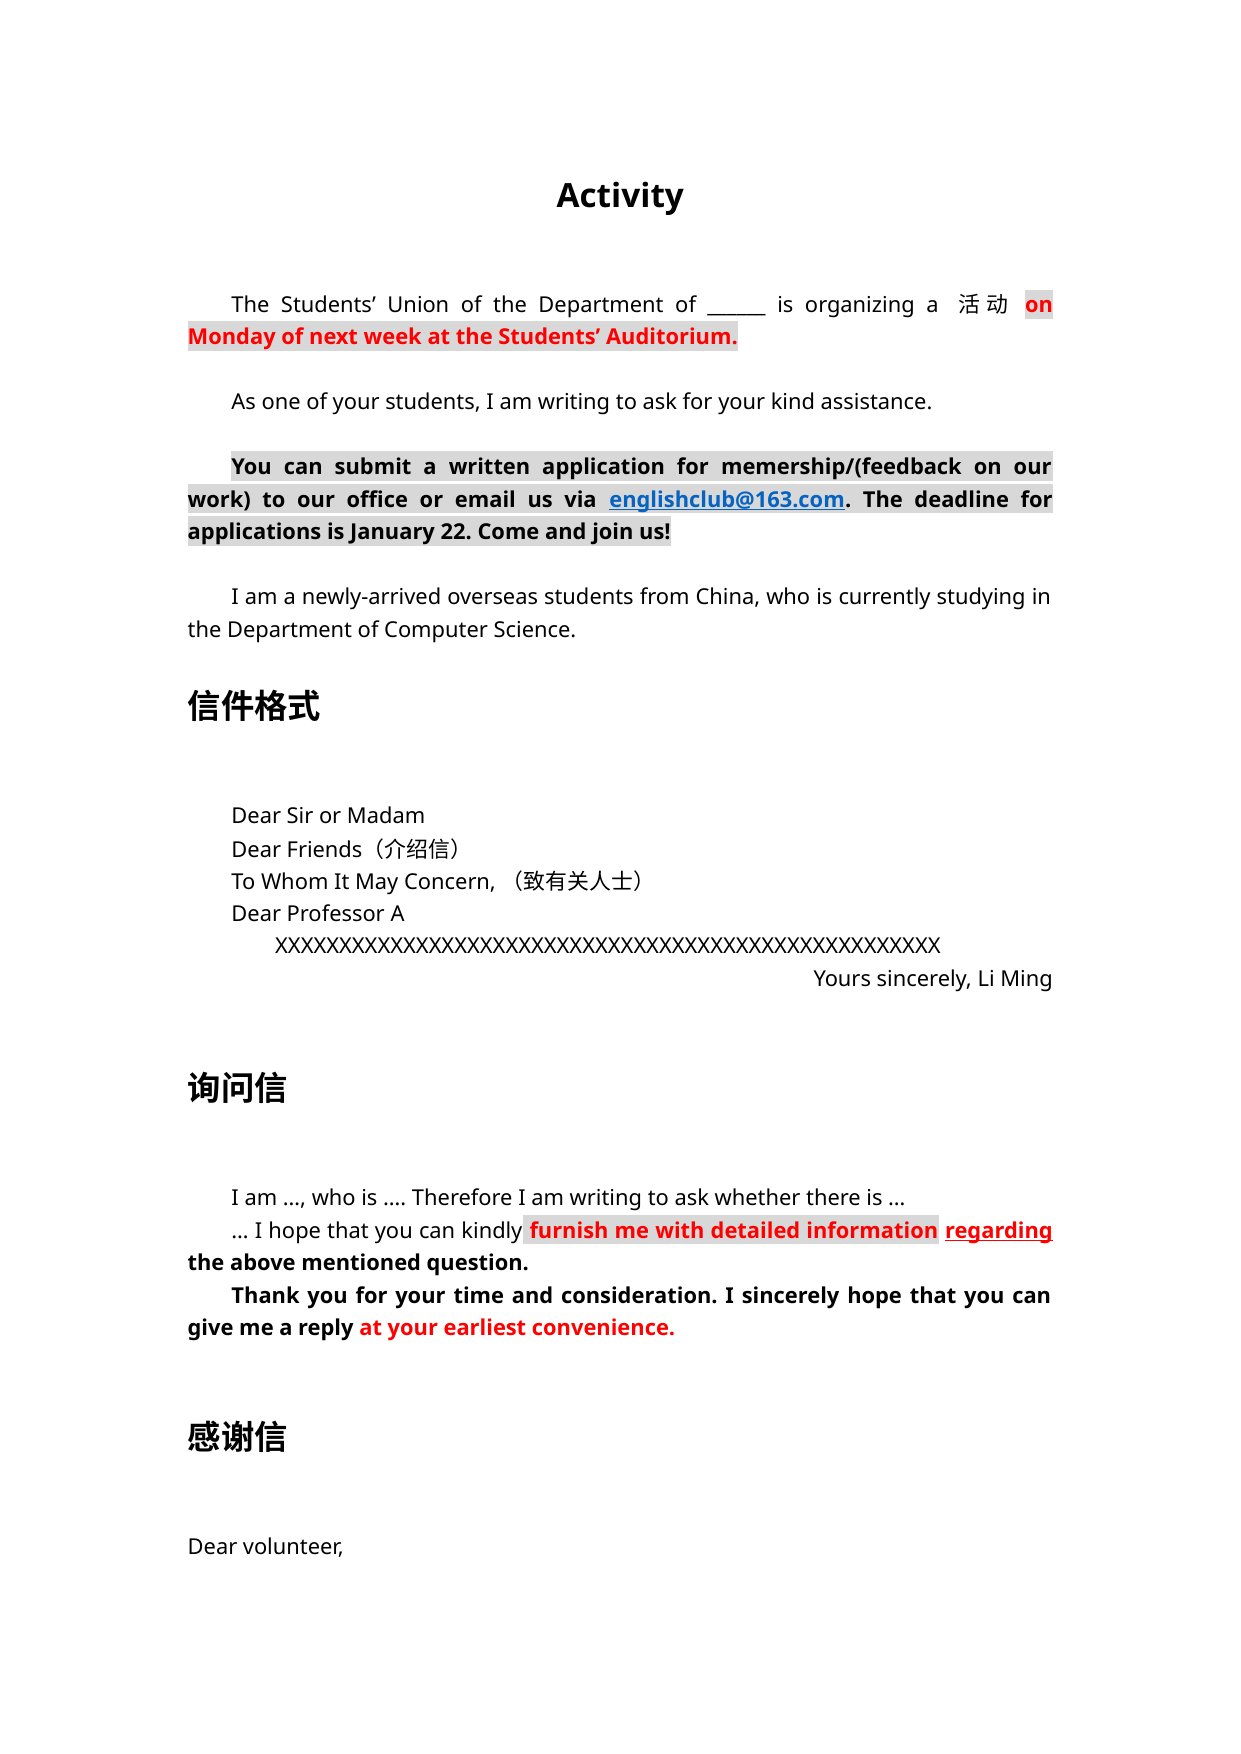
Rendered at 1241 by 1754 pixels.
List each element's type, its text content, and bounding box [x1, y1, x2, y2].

text Yours sincerely, Li Ming [187, 961, 1053, 994]
subtitle Activity [187, 162, 1053, 227]
subtitle 信件格式 [187, 672, 1053, 737]
text Dear Professor A [187, 896, 1053, 929]
text XXXXXXXXXXXXXXXXXXXXXXXXXXXXXXXXXXXXXXXXXXXXXXXXXXXX [187, 929, 1053, 961]
subtitle 询问信 [187, 1053, 1053, 1118]
text … I hope that you can kindly furnish me with detailed information regarding the above mentioned question. [187, 1213, 1053, 1278]
text You can submit a written application for memership/(feedback on our work) to our office or email us via englishclub@163.com. The deadline for applications is January 22. Come and join us! [187, 450, 1053, 495]
text To Whom It May Concern, （致有关人士） [187, 864, 1053, 896]
text Dear volunteer, [187, 1530, 1053, 1562]
subtitle 感谢信 [187, 1403, 1053, 1468]
text Dear Friends（介绍信） [187, 831, 1053, 864]
text As one of your students, I am writing to ask for your kind assistance. [187, 385, 1053, 417]
text You can submit a written application for memership/(feedback on our work) to our office or email us via englishclub@163.com. The deadline for applications is January 22. Come and join us! [187, 496, 1053, 547]
text The Students’ Union of the Department of ______ is organizing a 活动 on Monday of next week at the Students’ Auditorium. [187, 287, 1053, 352]
text Dear Sir or Madam [187, 799, 1053, 831]
text Thank you for your time and consideration. I sincerely hope that you can give me a reply at your earliest convenience. [187, 1278, 1053, 1343]
text I am …, who is …. Therefore I am writing to ask whether there is … [187, 1181, 1053, 1213]
text I am a newly-arrived overseas students from China, who is currently studying in the Department of Computer Science. [187, 580, 1053, 645]
